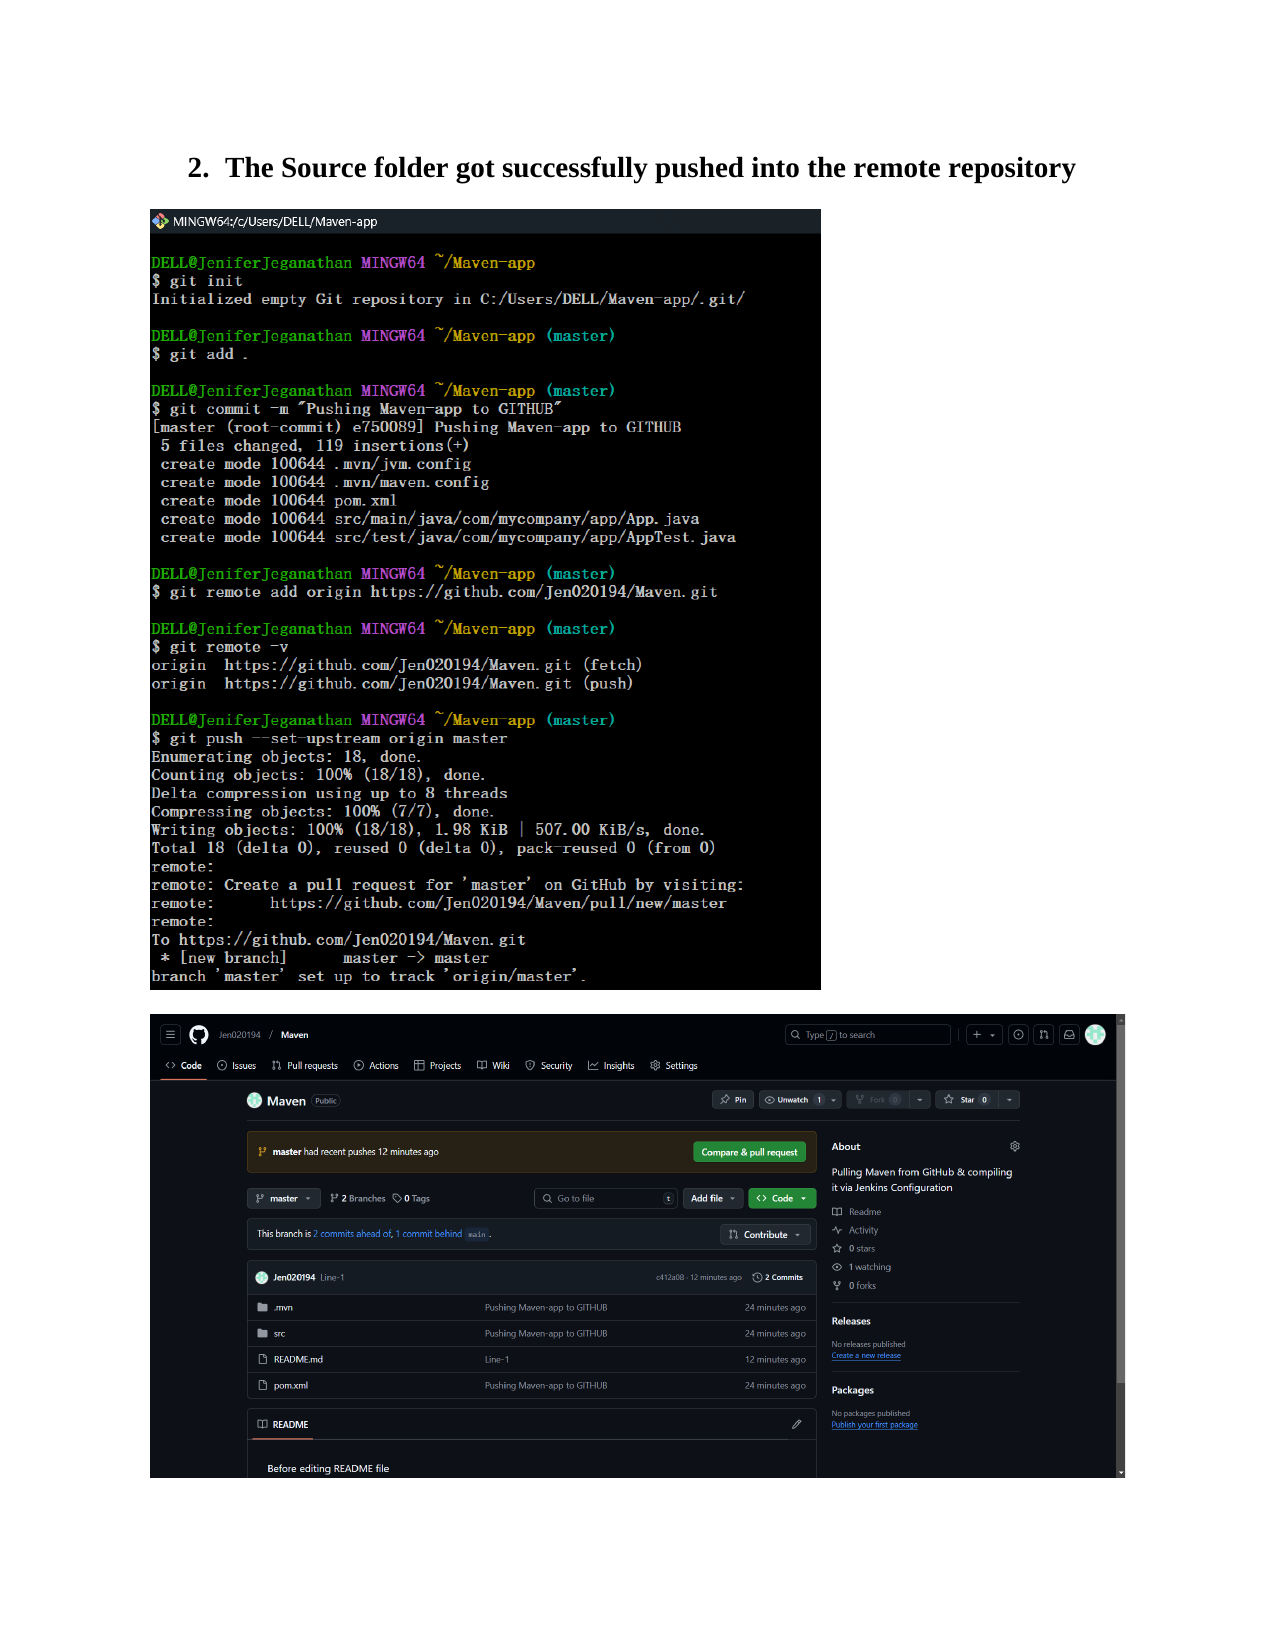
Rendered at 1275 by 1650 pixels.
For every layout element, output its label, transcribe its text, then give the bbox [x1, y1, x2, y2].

list The Source folder got successfully pushed into the remote repository [187, 150, 1125, 183]
picture [150, 209, 821, 990]
picture [150, 1014, 1125, 1478]
